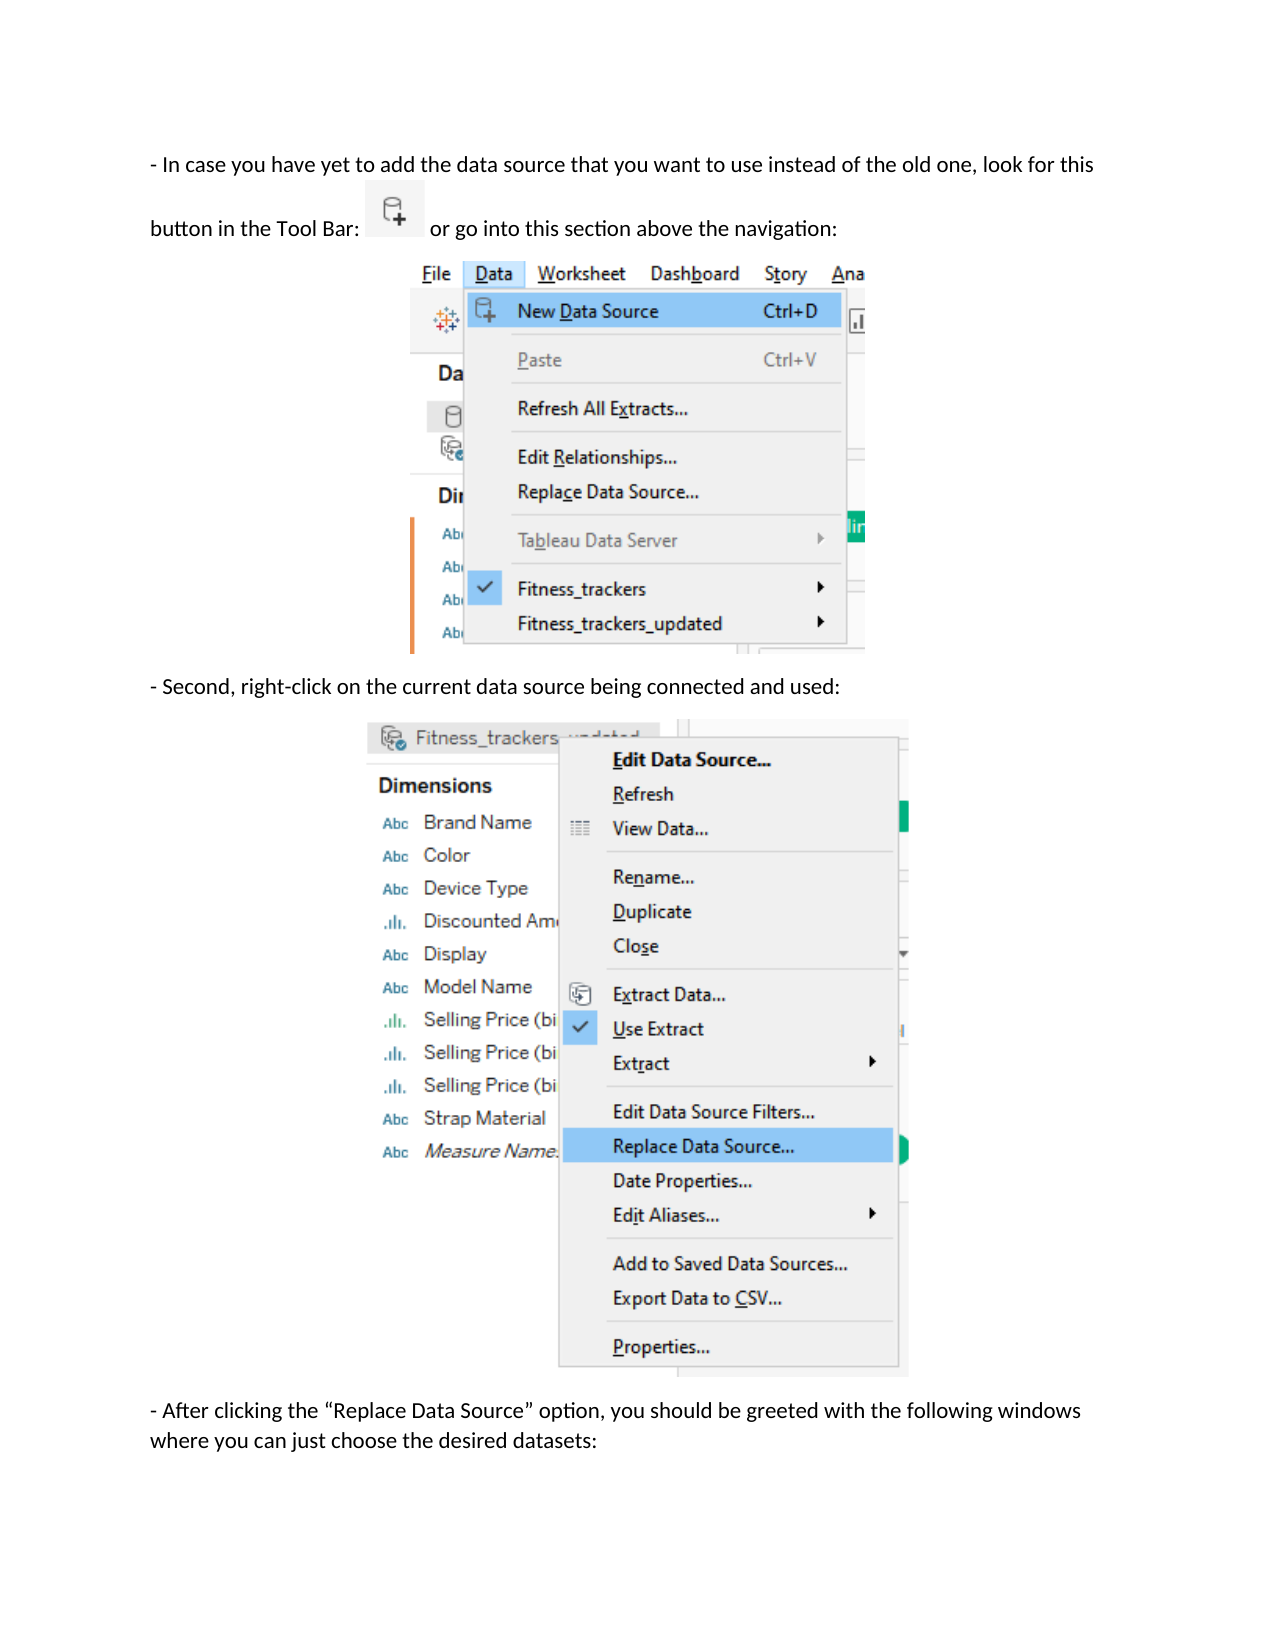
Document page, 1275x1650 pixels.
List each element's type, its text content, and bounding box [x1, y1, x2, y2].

text - Second, right-click on the current data source being connected and used: [150, 672, 1125, 700]
text - After clicking the “Replace Data Source” option, you should be greeted with the following windows where you can just choose the desired datasets: [150, 1396, 1125, 1454]
text - In case you have yet to add the data source that you want to use instead of the old one, look for this button in the Tool Bar: or go into this section above the navigation: [150, 150, 1125, 242]
picture [366, 719, 909, 1377]
picture [410, 261, 865, 654]
picture [365, 180, 425, 237]
